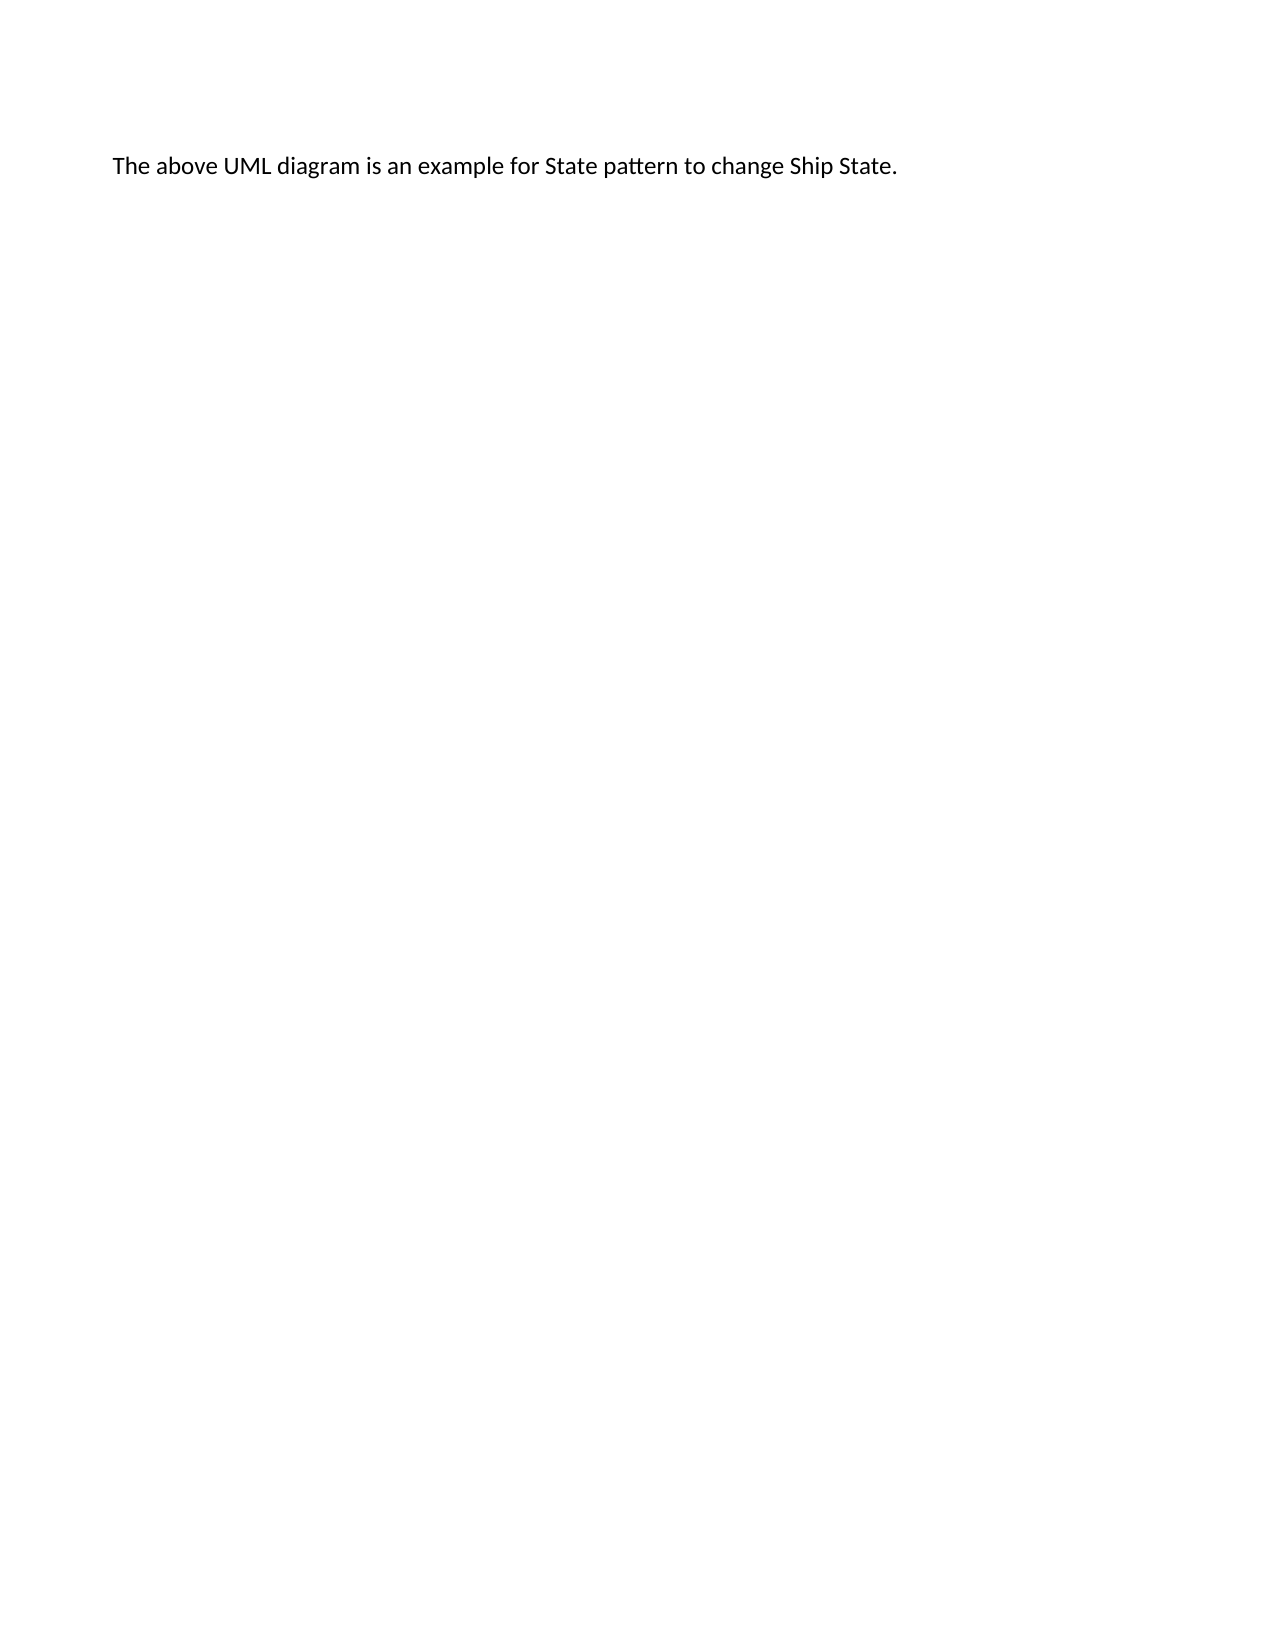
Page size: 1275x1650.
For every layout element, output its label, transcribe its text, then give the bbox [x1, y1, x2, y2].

text The above UML diagram is an example for State pattern to change Ship State. [112, 150, 1162, 181]
